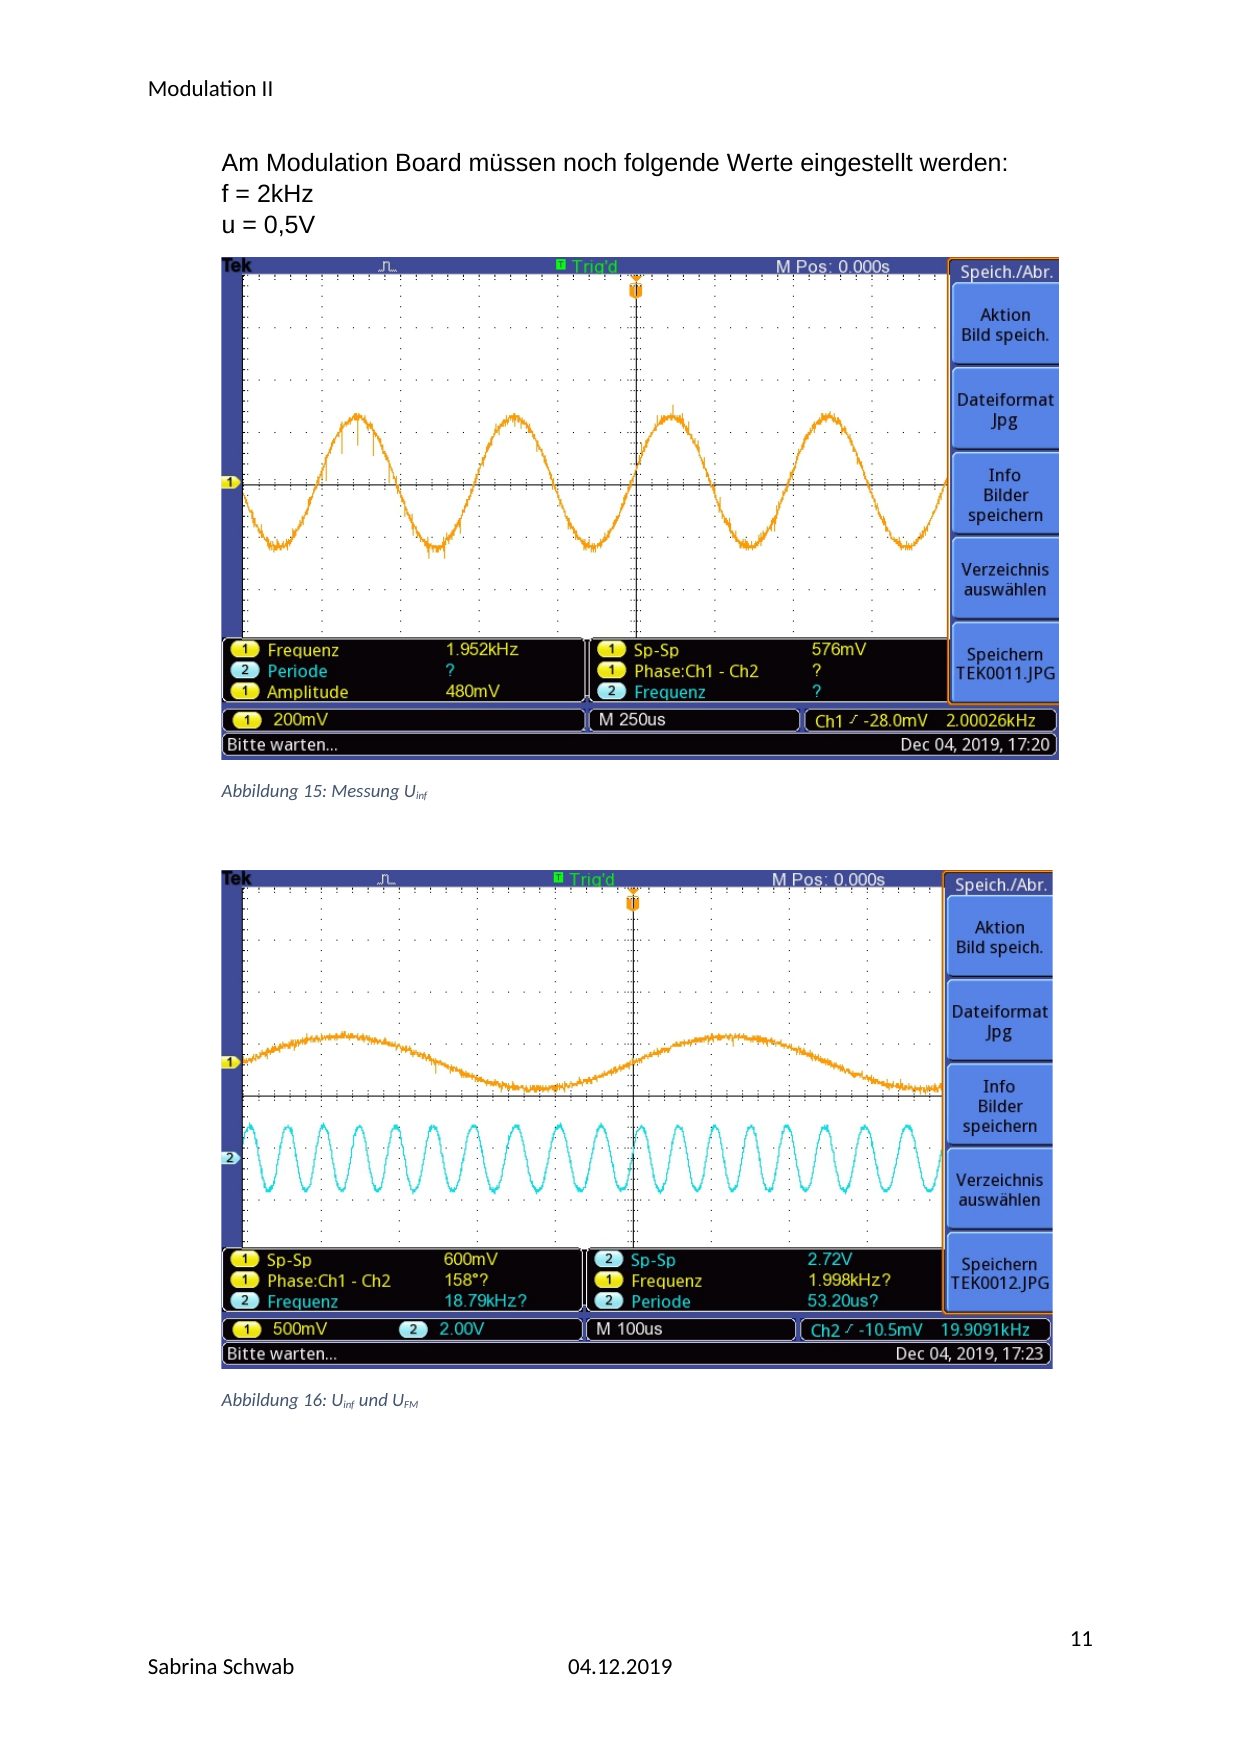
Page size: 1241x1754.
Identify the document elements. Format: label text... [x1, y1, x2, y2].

picture [221, 870, 1053, 1369]
text Am Modulation Board müssen noch folgende Werte eingestellt werden: f = 2kHz u = 0,5V [221, 148, 1093, 238]
picture [221, 257, 1059, 760]
